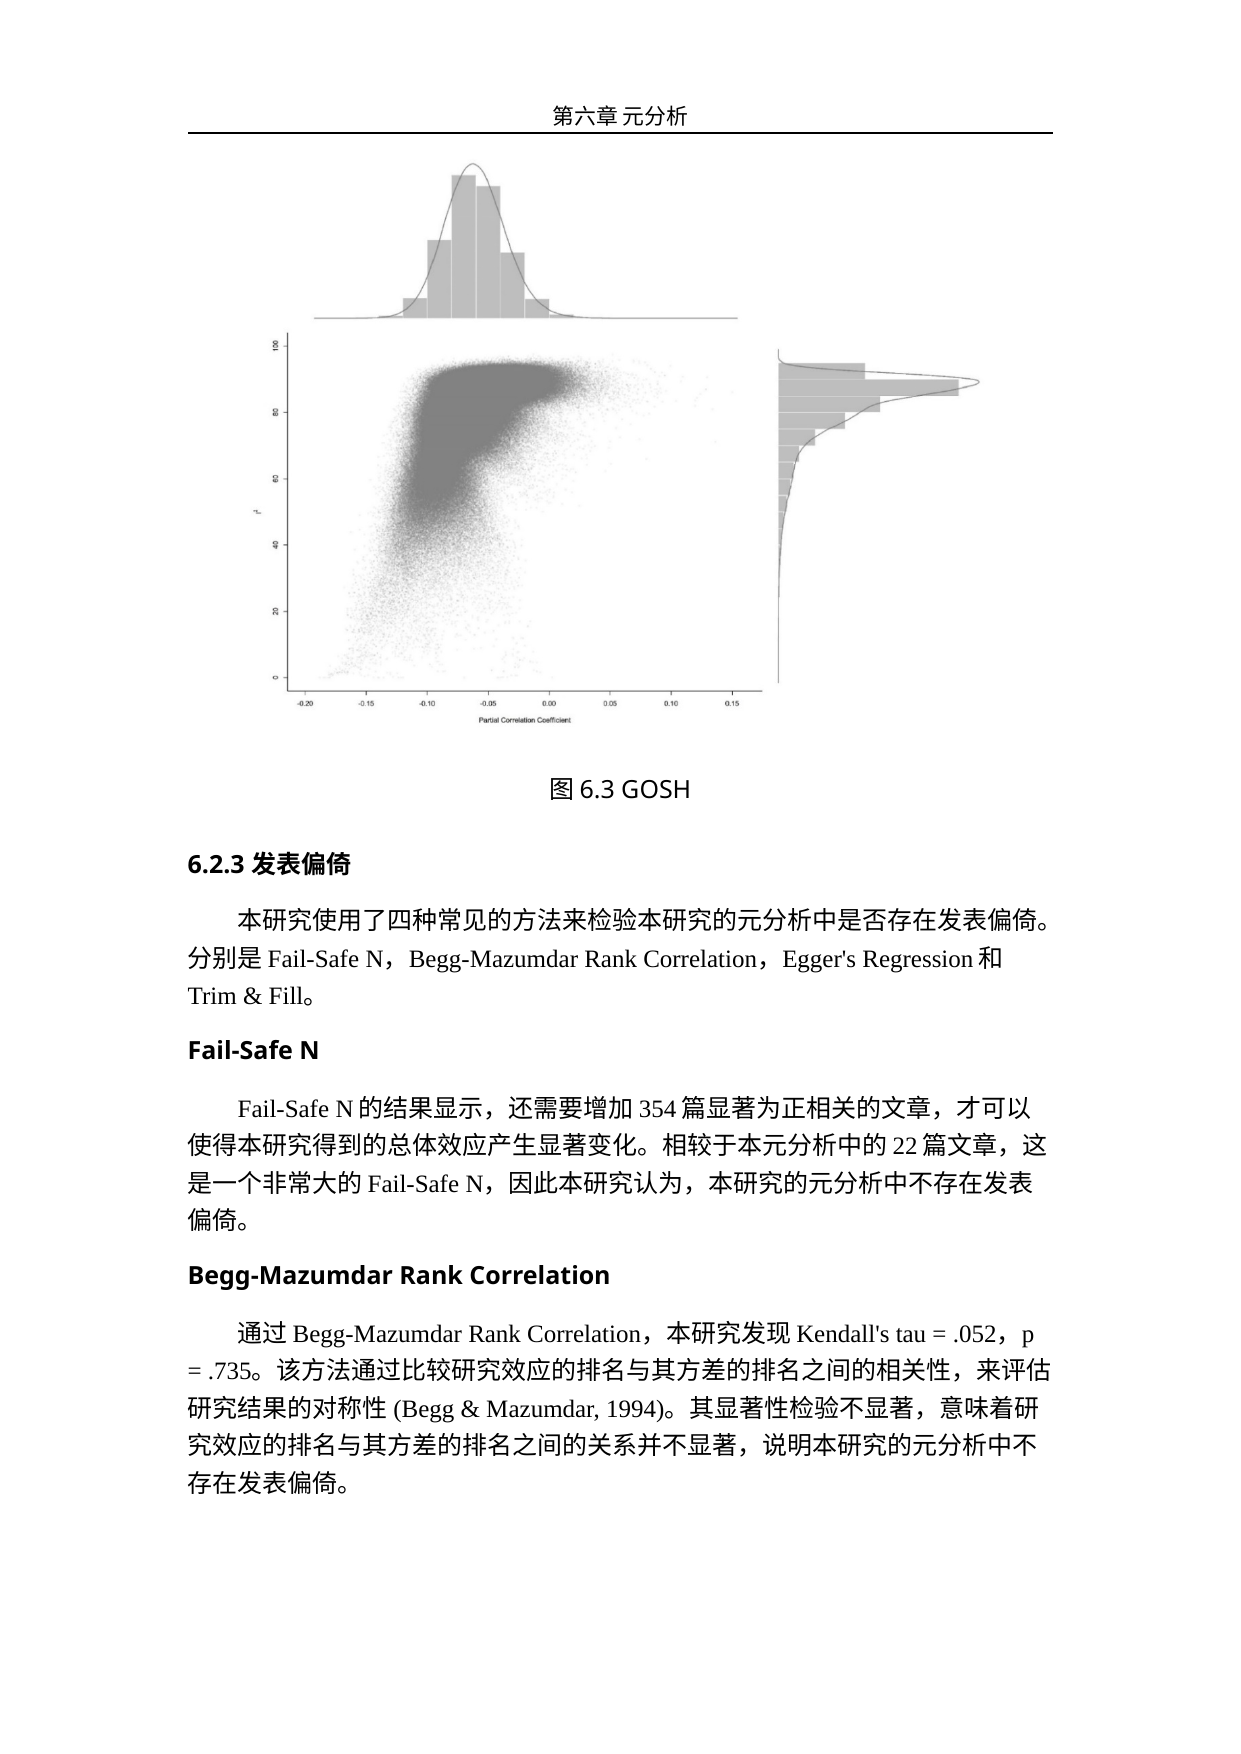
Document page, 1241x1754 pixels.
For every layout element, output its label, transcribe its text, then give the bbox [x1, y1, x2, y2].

subtitle Fail-Safe N [187, 1031, 1053, 1069]
subtitle Begg-Mazumdar Rank Correlation [187, 1256, 1053, 1294]
subtitle 6.2.3 发表偏倚 [187, 844, 1053, 881]
text 图6.3 GOSH [187, 769, 1053, 806]
text 本研究使用了四种常见的方法来检验本研究的元分析中是否存在发表偏倚。分别是Fail-Safe N，Begg-Mazumdar Rank Correlation，Egger's Regression和Trim & Fill。 [187, 900, 1053, 1012]
text Fail-Safe N的结果显示，还需要增加354篇显著为正相关的文章，才可以使得本研究得到的总体效应产生显著变化。相较于本元分析中的22篇文章，这是一个非常大的Fail-Safe N，因此本研究认为，本研究的元分析中不存在发表偏倚。 [187, 1087, 1053, 1237]
text 通过Begg-Mazumdar Rank Correlation，本研究发现Kendall's tau = .052，p = .735。该方法通过比较研究效应的排名与其方差的排名之间的相关性，来评估研究结果的对称性 (Begg & Mazumdar, 1994)。其显著性检验不显著，意味着研究效应的排名与其方差的排名之间的关系并不显著，说明本研究的元分析中不存在发表偏倚。 [187, 1312, 1053, 1500]
picture [245, 150, 995, 733]
